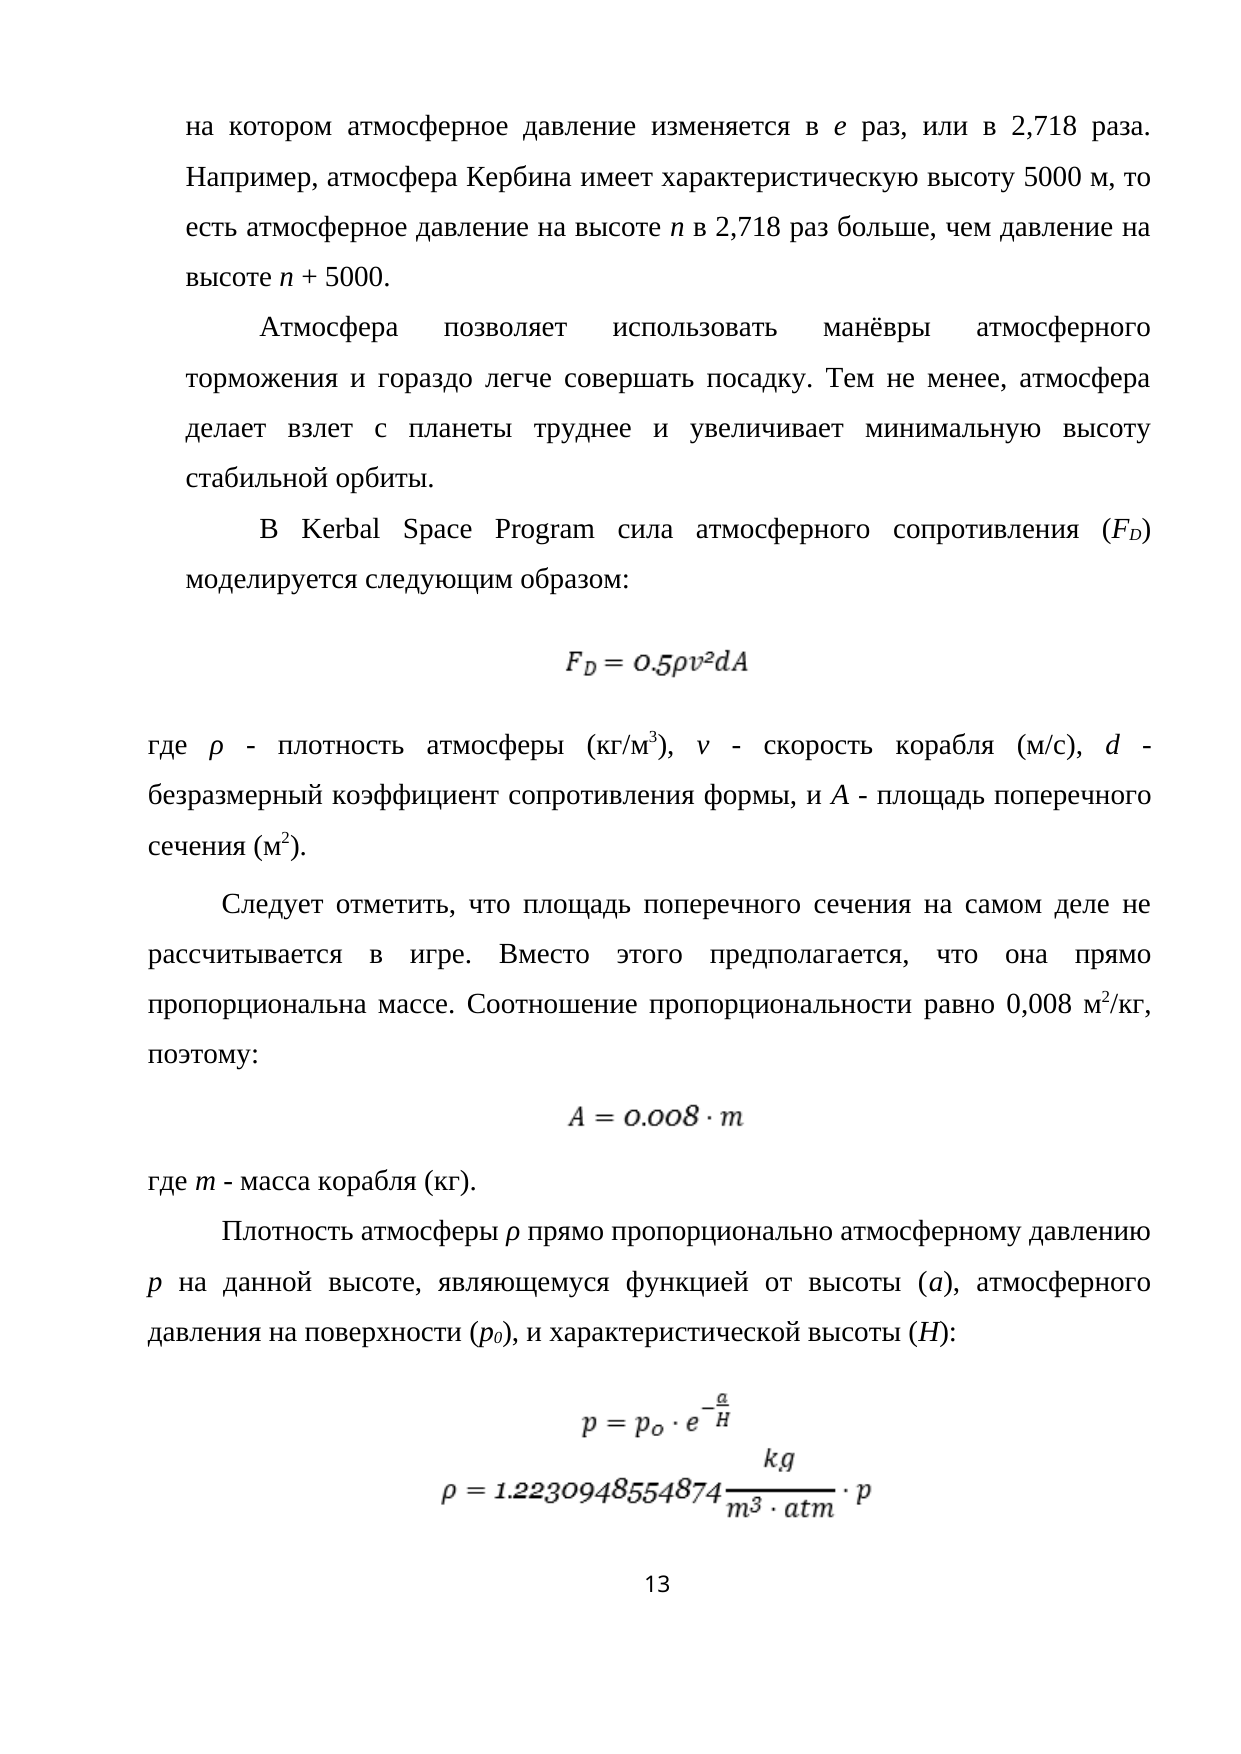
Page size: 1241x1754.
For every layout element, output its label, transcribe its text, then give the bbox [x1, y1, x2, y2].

text Атмосфера позволяет использовать манёвры атмосферного торможения и гораздо легче совершать посадку. Тем не менее, атмосфера делает взлет с планеты труднее и увеличивает минимальную высоту стабильной орбиты. [185, 309, 1151, 494]
text Следует отметить, что площадь поперечного сечения на самом деле не рассчитывается в игре. Вместо этого предполагается, что она прямо пропорциональна массе. Соотношение пропорциональности равно 0,008 м2/кг, поэтому: [148, 886, 1152, 1070]
picture [547, 1087, 752, 1147]
text где m - масса корабля (кг). [148, 1163, 1151, 1197]
picture [415, 1364, 884, 1544]
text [185, 108, 1151, 293]
text Плотность атмосферы ρ прямо пропорционально атмосферному давлению p на данной высоте, являющемуся функцией от высоты (a), атмосферного давления на поверхности (p0), и характеристической высоты (H): [148, 1213, 1151, 1348]
text В Kerbal Space Program сила атмосферного сопротивления (FD) моделируется следующим образом: [185, 511, 1152, 595]
picture [557, 636, 757, 687]
text где ρ - плотность атмосферы (кг/м3), v - скорость корабля (м/с), d - безразмерный коэффициент сопротивления формы, и A - площадь поперечного сечения (м2). [148, 727, 1152, 861]
